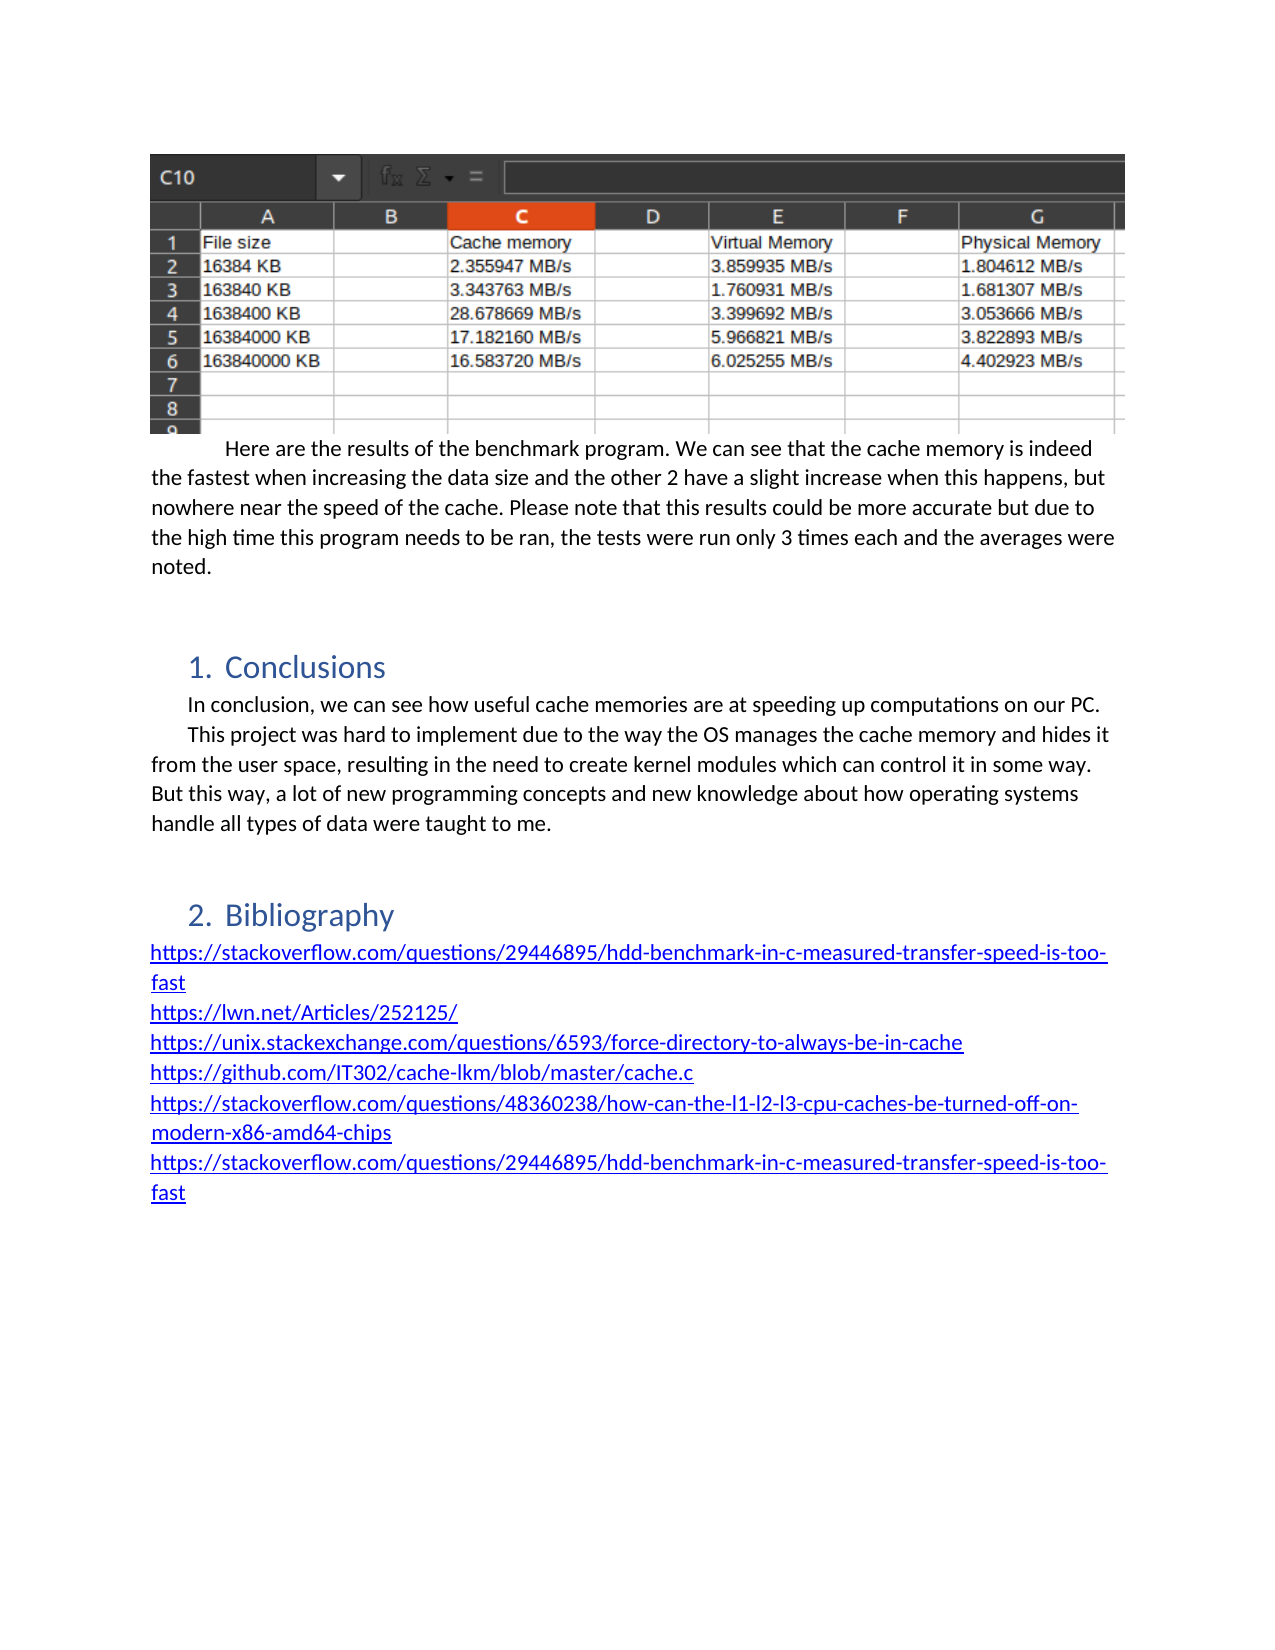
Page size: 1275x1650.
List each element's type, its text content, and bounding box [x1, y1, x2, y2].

subtitle Conclusions [187, 646, 1125, 687]
text In conclusion, we can see how useful cache memories are at speeding up computations on our PC. [151, 690, 1125, 718]
text https://github.com/IT302/cache-lkm/blob/master/cache.c [150, 1058, 1125, 1086]
text https://stackoverflow.com/questions/48360238/how-can-the-l1-l2-l3-cpu-caches-be-turned-off-on-modern-x86-amd64-chips [150, 1089, 1125, 1146]
text This project was hard to implement due to the way the OS manages the cache memory and hides it from the user space, resulting in the need to create kernel modules which can control it in some way. But this way, a lot of new programming concepts and new knowledge about how operating systems handle all types of data were taught to me. [151, 720, 1125, 837]
text https://stackoverflow.com/questions/29446895/hdd-benchmark-in-c-measured-transfer-speed-is-too-fast [150, 938, 1125, 996]
text Here are the results of the benchmark program. We can see that the cache memory is indeed the fastest when increasing the data size and the other 2 have a slight increase when this happens, but nowhere near the speed of the cache. Please note that this results could be more accurate but due to the high time this program needs to be ran, the tests were run only 3 times each and the averages were noted. [151, 434, 1125, 580]
text https://unix.stackexchange.com/questions/6593/force-directory-to-always-be-in-cache [150, 1028, 1125, 1056]
text https://stackoverflow.com/questions/29446895/hdd-benchmark-in-c-measured-transfer-speed-is-too-fast [150, 1148, 1125, 1206]
subtitle Bibliography [187, 894, 1125, 935]
picture [150, 154, 1125, 434]
text https://lwn.net/Articles/252125/ [150, 998, 1125, 1026]
